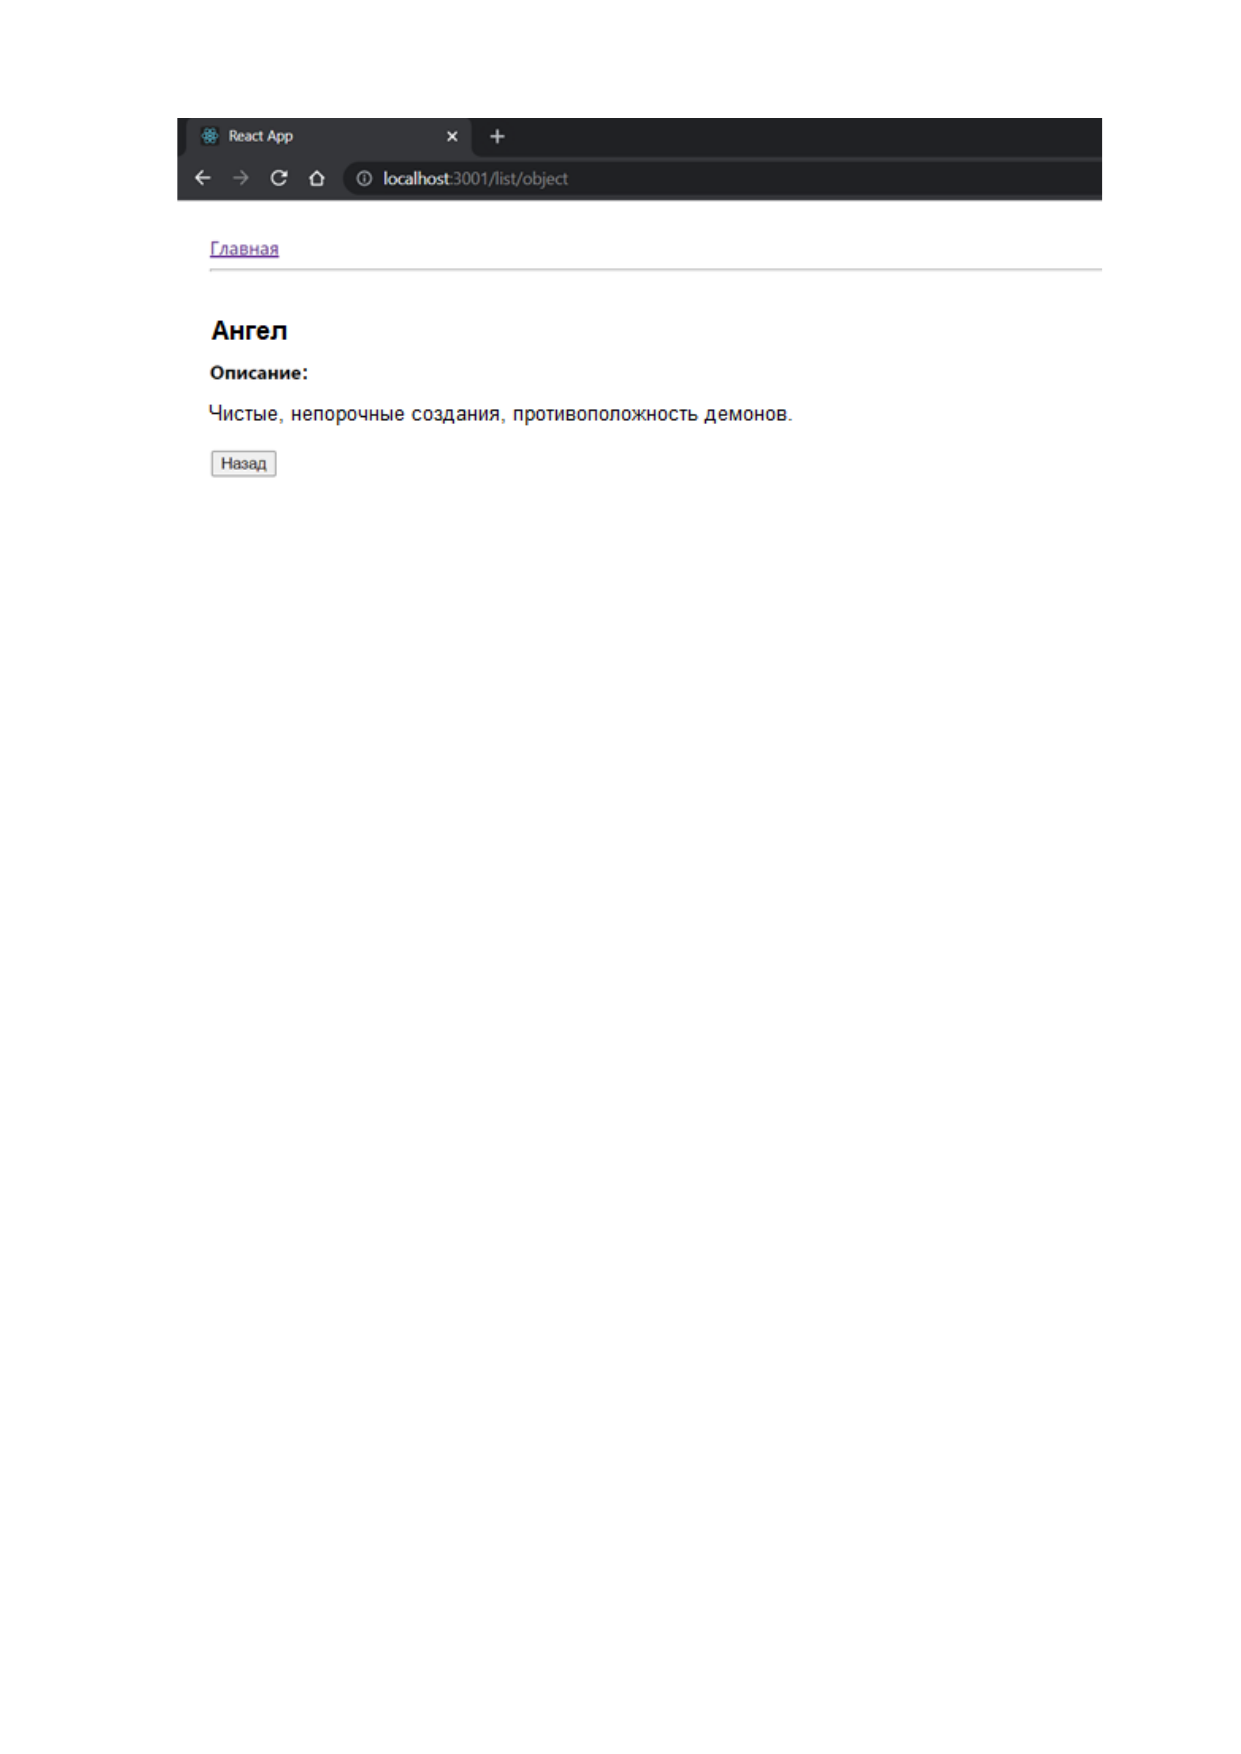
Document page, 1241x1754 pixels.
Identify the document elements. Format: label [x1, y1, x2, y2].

picture [177, 118, 1103, 925]
